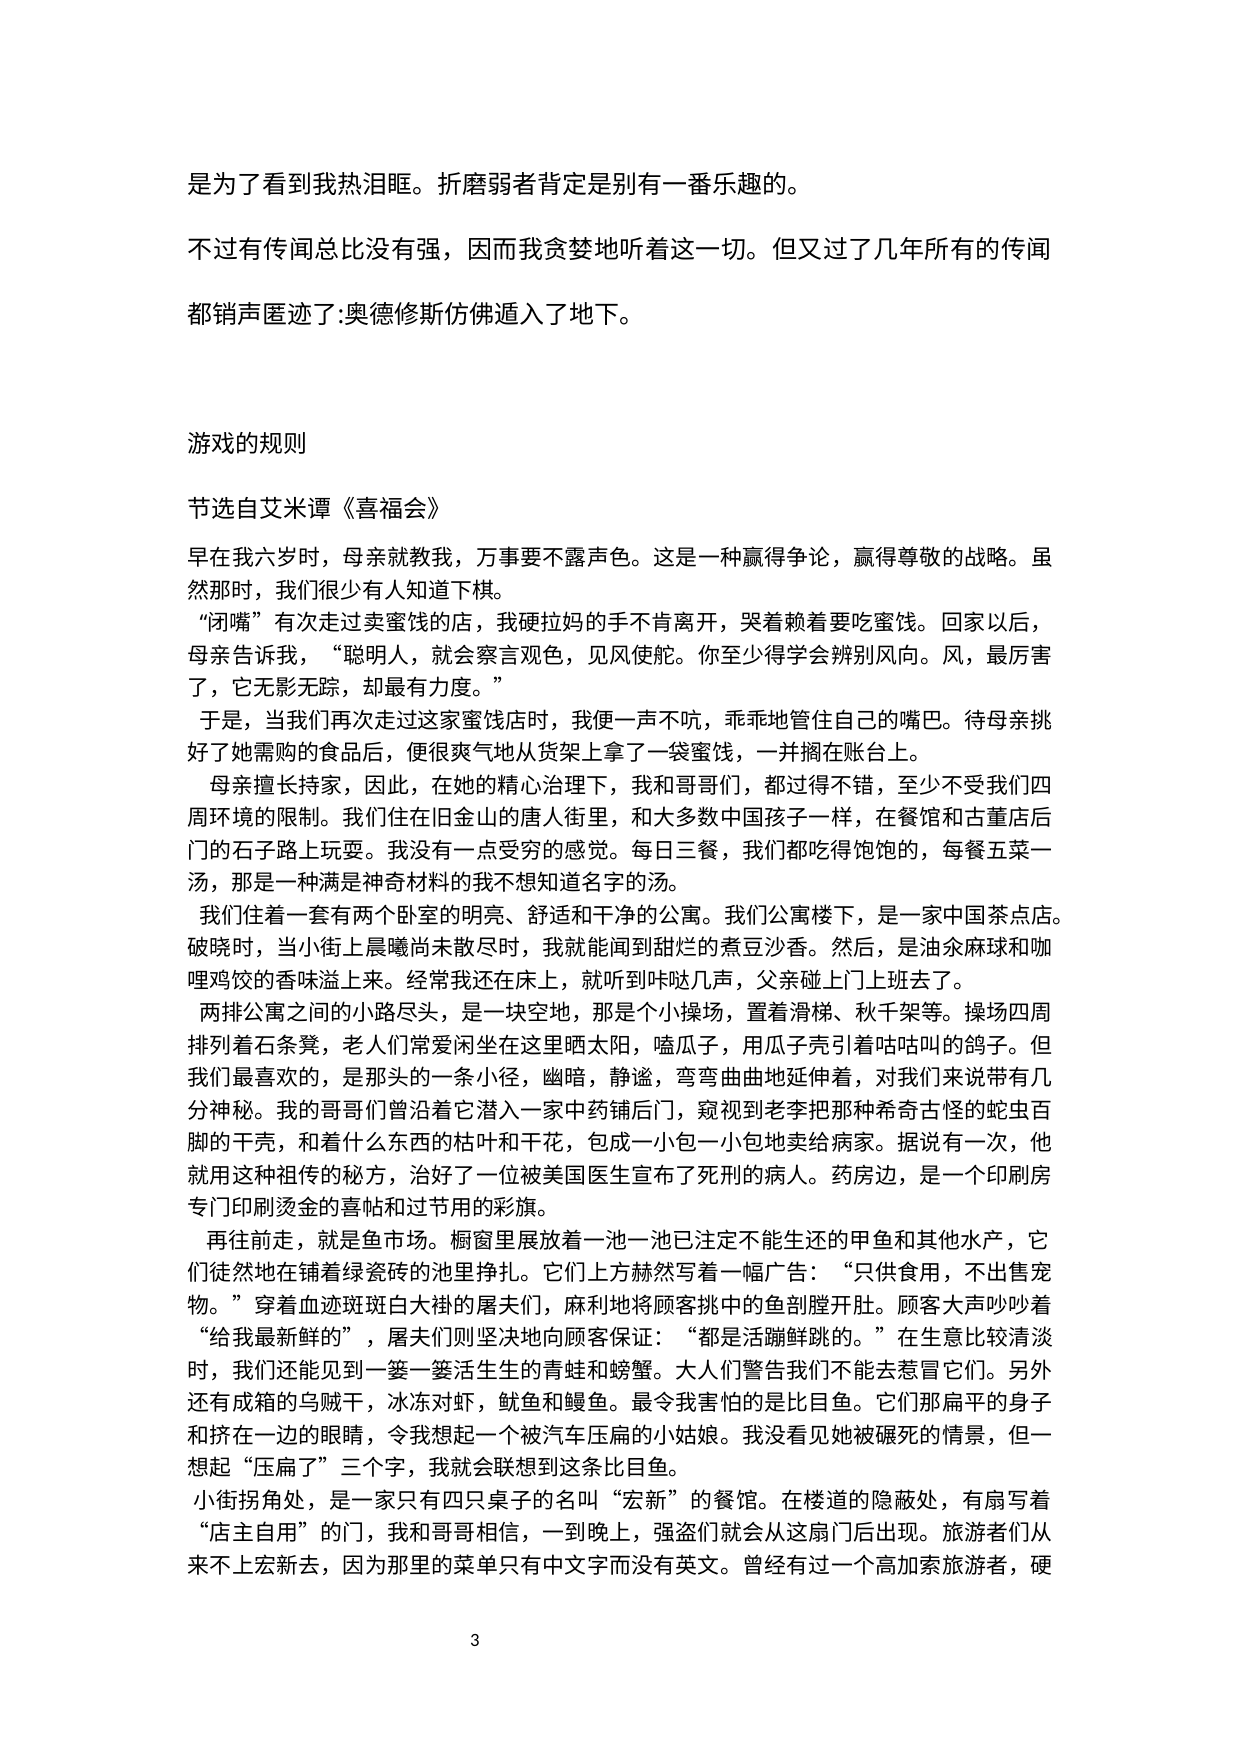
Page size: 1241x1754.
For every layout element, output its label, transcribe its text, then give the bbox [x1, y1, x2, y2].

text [187, 1482, 1053, 1580]
text 不过有传闻总比没有强，因而我贪婪地听着这一切。但又过了几年所有的传闻都销声匿迹了:奥德修斯仿佛遁入了地下。 [187, 215, 1053, 345]
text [187, 150, 1053, 215]
text 游戏的规则 节选自艾米谭《喜福会》 早在我六岁时，母亲就教我，万事要不露声色。这是一种赢得争论，赢得尊敬的战略。虽然那时，我们很少有人知道下棋。 “闭嘴”有次走过卖蜜饯的店，我硬拉妈的手不肯离开，哭着赖着要吃蜜饯。回家以后，母亲告诉我，“聪明人，就会察言观色，见风使舵。你至少得学会辨别风向。风，最厉害了，它无影无踪，却最有力度。” 于是，当我们再次走过这家蜜饯店时，我便一声不吭，乖乖地管住自己的嘴巴。待母亲挑好了她需购的食品后，便很爽气地从货架上拿了一袋蜜饯，一并搁在账台上。 [187, 410, 1053, 767]
text 母亲擅长持家，因此，在她的精心治理下，我和哥哥们，都过得不错，至少不受我们四周环境的限制。我们住在旧金山的唐人街里，和大多数中国孩子一样，在餐馆和古董店后门的石子路上玩耍。我没有一点受穷的感觉。每日三餐，我们都吃得饱饱的，每餐五菜一汤，那是一种满是神奇材料的我不想知道名字的汤。 我们住着一套有两个卧室的明亮、舒适和干净的公寓。我们公寓楼下，是一家中国茶点店。破晓时，当小街上晨曦尚未散尽时，我就能闻到甜烂的煮豆沙香。然后，是油氽麻球和咖哩鸡饺的香味溢上来。经常我还在床上，就听到咔哒几声，父亲碰上门上班去了。 两排公寓之间的小路尽头，是一块空地，那是个小操场，置着滑梯、秋千架等。操场四周排列着石条凳，老人们常爱闲坐在这里晒太阳，嗑瓜子，用瓜子壳引着咕咕叫的鸽子。但我们最喜欢的，是那头的一条小径，幽暗，静谧，弯弯曲曲地延伸着，对我们来说带有几分神秘。我的哥哥们曾沿着它潜入一家中药铺后门，窥视到老李把那种希奇古怪的蛇虫百脚的干壳，和着什么东西的枯叶和干花，包成一小包一小包地卖给病家。据说有一次，他就用这种祖传的秘方，治好了一位被美国医生宣布了死刑的病人。药房边，是一个印刷房，专门印刷烫金的喜帖和过节用的彩旗。 再往前走，就是鱼市场。橱窗里展放着一池一池已注定不能生还的甲鱼和其他水产，它们徒然地在铺着绿瓷砖的池里挣扎。它们上方赫然写着一幅广告：“只供食用，不出售宠物。”穿着血迹斑斑白大褂的屠夫们，麻利地将顾客挑中的鱼剖膛开肚。顾客大声吵吵着，“给我最新鲜的”，屠夫们则坚决地向顾客保证：“都是活蹦鲜跳的。”在生意比较清淡时，我们还能见到一篓一篓活生生的青蛙和螃蟹。大人们警告我们不能去惹冒它们。另外还有成箱的乌贼干，冰冻对虾，鱿鱼和鳗鱼。最令我害怕的是比目鱼。它们那扁平的身子和挤在一边的眼睛，令我想起一个被汽车压扁的小姑娘。我没看见她被碾死的情景，但一想起“压扁了”三个字，我就会联想到这条比目鱼。 [187, 767, 1053, 1482]
